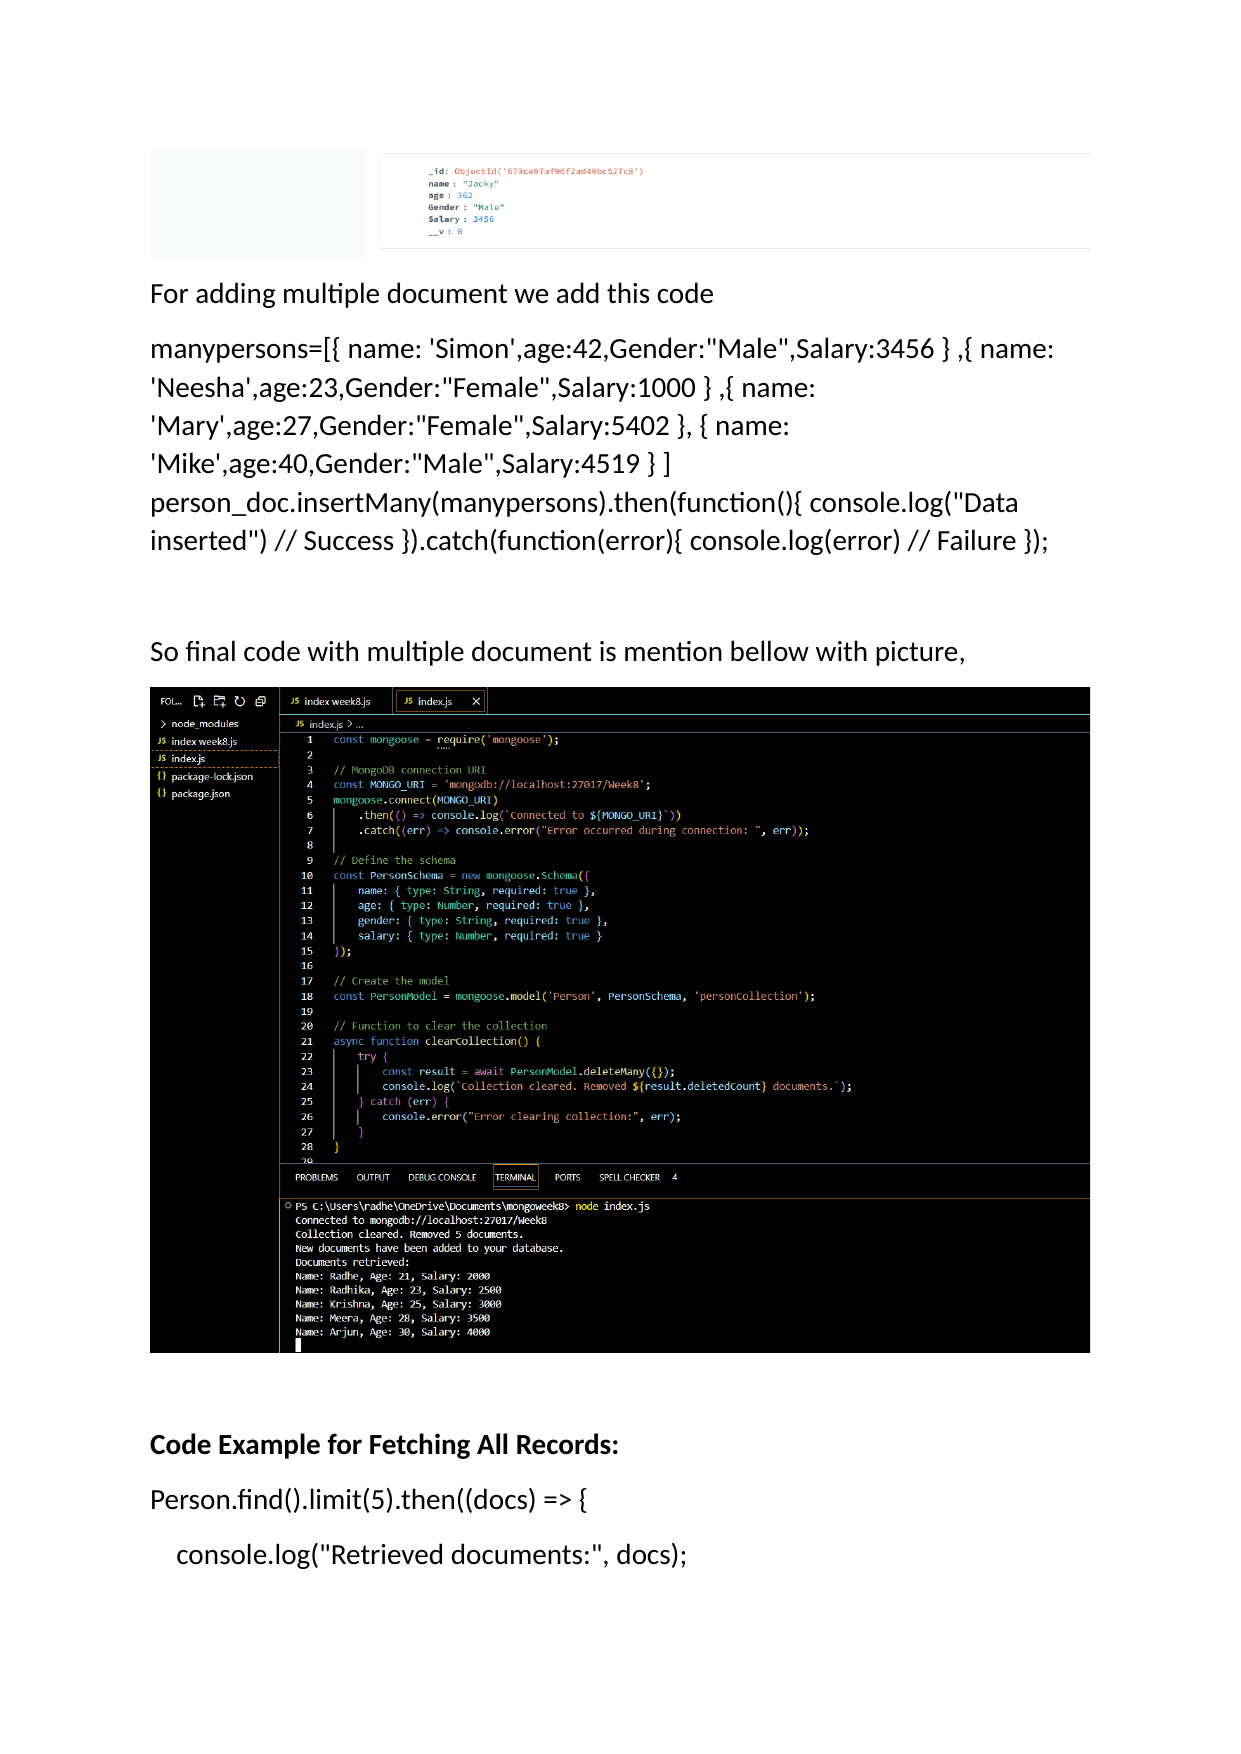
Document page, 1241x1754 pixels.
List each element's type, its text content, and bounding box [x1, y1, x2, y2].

text console.log("Retrieved documents:", docs); [150, 1536, 1090, 1572]
text For adding multiple document we add this code [150, 275, 1090, 311]
text So final code with multiple document is mention bellow with picture, [150, 633, 1090, 668]
text Person.find().limit(5).then((docs) => { [150, 1481, 1090, 1517]
picture [150, 150, 1091, 257]
picture [150, 687, 1091, 1353]
text Code Example for Fetching All Records: [150, 1426, 1090, 1462]
text manypersons=[{ name: 'Simon',age:42,Gender:"Male",Salary:3456 } ,{ name: 'Neesha',age:23,Gender:"Female",Salary:1000 } ,{ name: 'Mary',age:27,Gender:"Female",Salary:5402 }, { name: 'Mike',age:40,Gender:"Male",Salary:4519 } ] person_doc.insertMany(manypersons).then(function(){ console.log("Data inserted") // Success }).catch(function(error){ console.log(error) // Failure }); [150, 330, 1090, 558]
